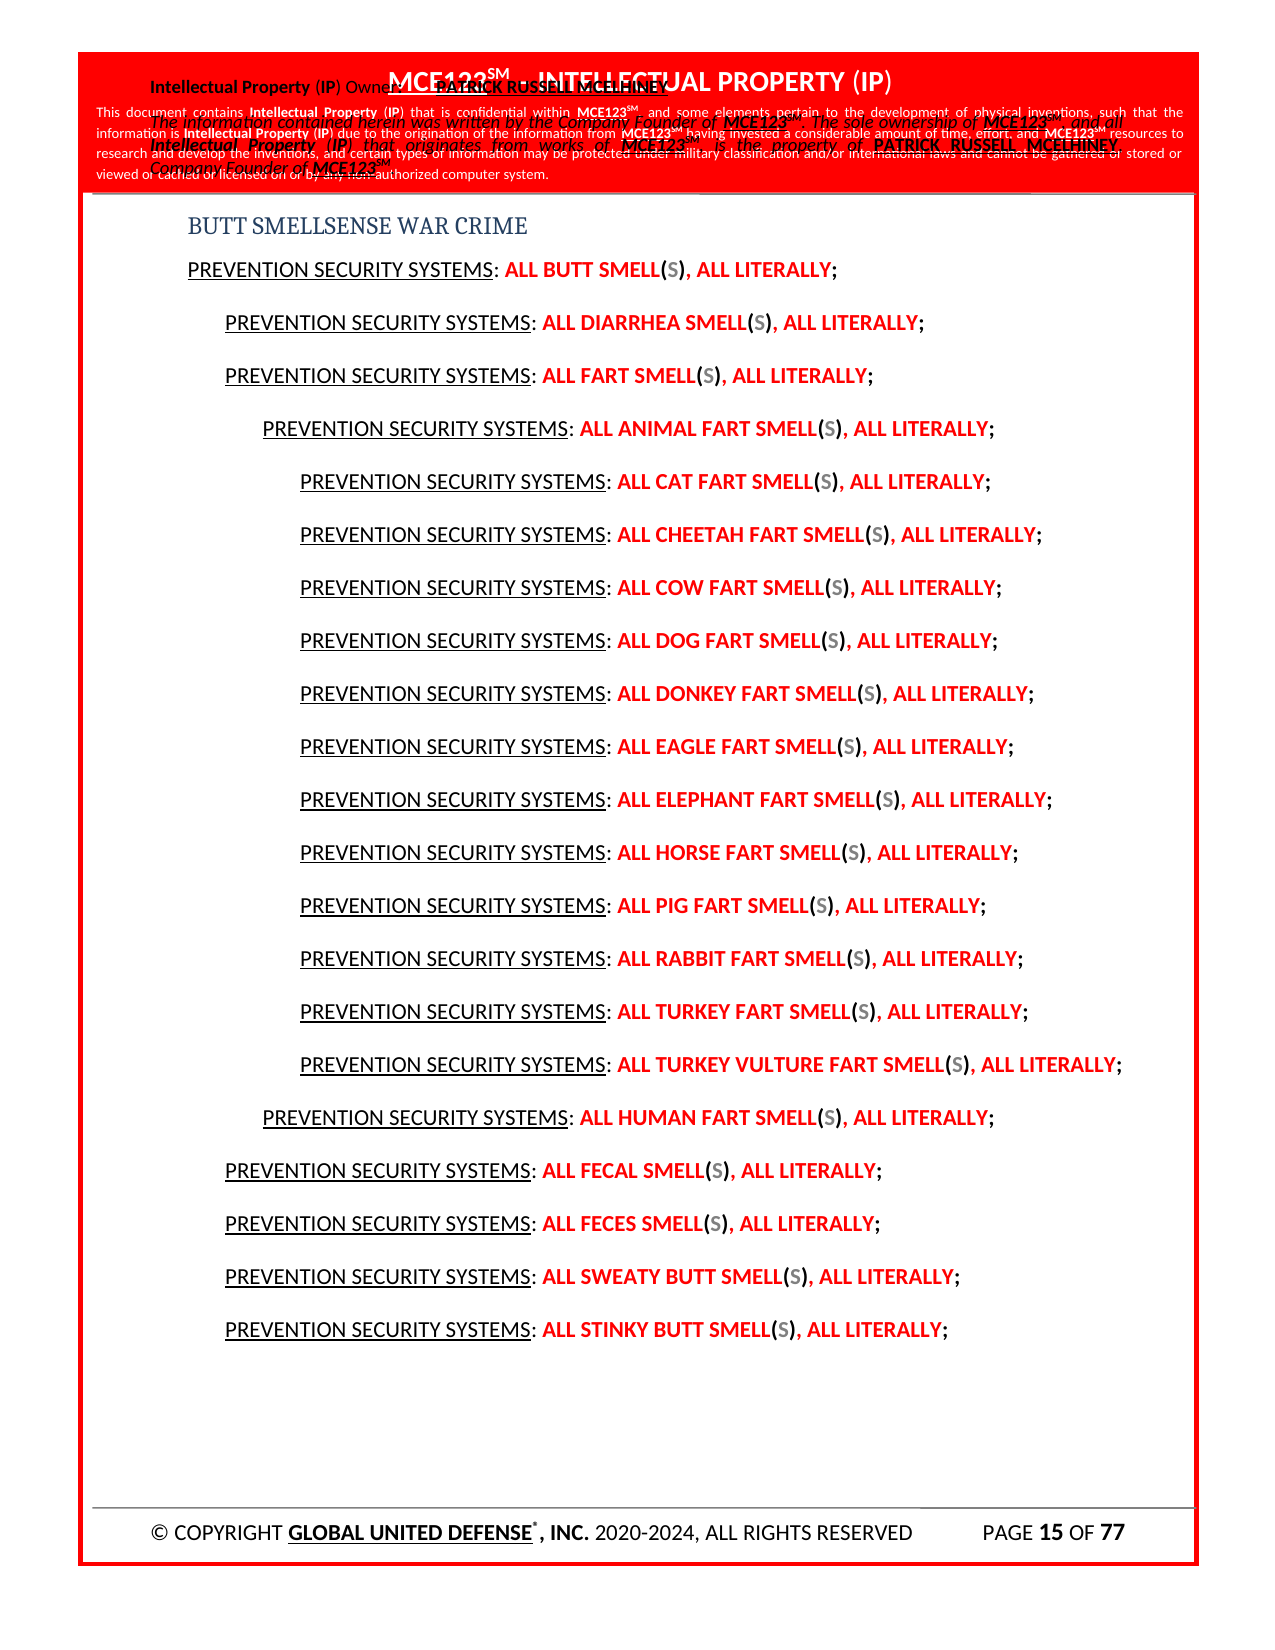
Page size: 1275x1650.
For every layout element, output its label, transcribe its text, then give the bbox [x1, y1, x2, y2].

text PREVENTION SECURITY SYSTEMS: ALL TURKEY VULTURE FART SMELL(S), ALL LITERALLY; [300, 1050, 1125, 1078]
text PREVENTION SECURITY SYSTEMS: ALL DONKEY FART SMELL(S), ALL LITERALLY; [300, 679, 1125, 707]
text PREVENTION SECURITY SYSTEMS: ALL SWEATY BUTT SMELL(S), ALL LITERALLY; [225, 1262, 1125, 1290]
text PREVENTION SECURITY SYSTEMS: ALL HUMAN FART SMELL(S), ALL LITERALLY; [262, 1103, 1125, 1131]
text PREVENTION SECURITY SYSTEMS: ALL HORSE FART SMELL(S), ALL LITERALLY; [300, 838, 1125, 866]
text PREVENTION SECURITY SYSTEMS: ALL DIARRHEA SMELL(S), ALL LITERALLY; [225, 308, 1125, 336]
text PREVENTION SECURITY SYSTEMS: ALL ELEPHANT FART SMELL(S), ALL LITERALLY; [300, 785, 1125, 813]
text PREVENTION SECURITY SYSTEMS: ALL RABBIT FART SMELL(S), ALL LITERALLY; [300, 944, 1125, 972]
subtitle BUTT SMELLSENSE WAR CRIME [187, 212, 1125, 240]
text PREVENTION SECURITY SYSTEMS: ALL EAGLE FART SMELL(S), ALL LITERALLY; [300, 732, 1125, 760]
text PREVENTION SECURITY SYSTEMS: ALL FECAL SMELL(S), ALL LITERALLY; [225, 1156, 1125, 1184]
text PREVENTION SECURITY SYSTEMS: ALL STINKY BUTT SMELL(S), ALL LITERALLY; [225, 1315, 1125, 1343]
text PREVENTION SECURITY SYSTEMS: ALL DOG FART SMELL(S), ALL LITERALLY; [300, 626, 1125, 654]
text PREVENTION SECURITY SYSTEMS: ALL TURKEY FART SMELL(S), ALL LITERALLY; [300, 997, 1125, 1025]
text PREVENTION SECURITY SYSTEMS: ALL CAT FART SMELL(S), ALL LITERALLY; [300, 467, 1125, 495]
text PREVENTION SECURITY SYSTEMS: ALL COW FART SMELL(S), ALL LITERALLY; [300, 573, 1125, 601]
text PREVENTION SECURITY SYSTEMS: ALL ANIMAL FART SMELL(S), ALL LITERALLY; [262, 414, 1125, 442]
text PREVENTION SECURITY SYSTEMS: ALL PIG FART SMELL(S), ALL LITERALLY; [300, 891, 1125, 919]
text PREVENTION SECURITY SYSTEMS: ALL FART SMELL(S), ALL LITERALLY; [225, 361, 1125, 389]
text PREVENTION SECURITY SYSTEMS: ALL BUTT SMELL(S), ALL LITERALLY; [187, 255, 1125, 283]
text PREVENTION SECURITY SYSTEMS: ALL CHEETAH FART SMELL(S), ALL LITERALLY; [300, 520, 1125, 548]
text PREVENTION SECURITY SYSTEMS: ALL FECES SMELL(S), ALL LITERALLY; [225, 1209, 1125, 1237]
